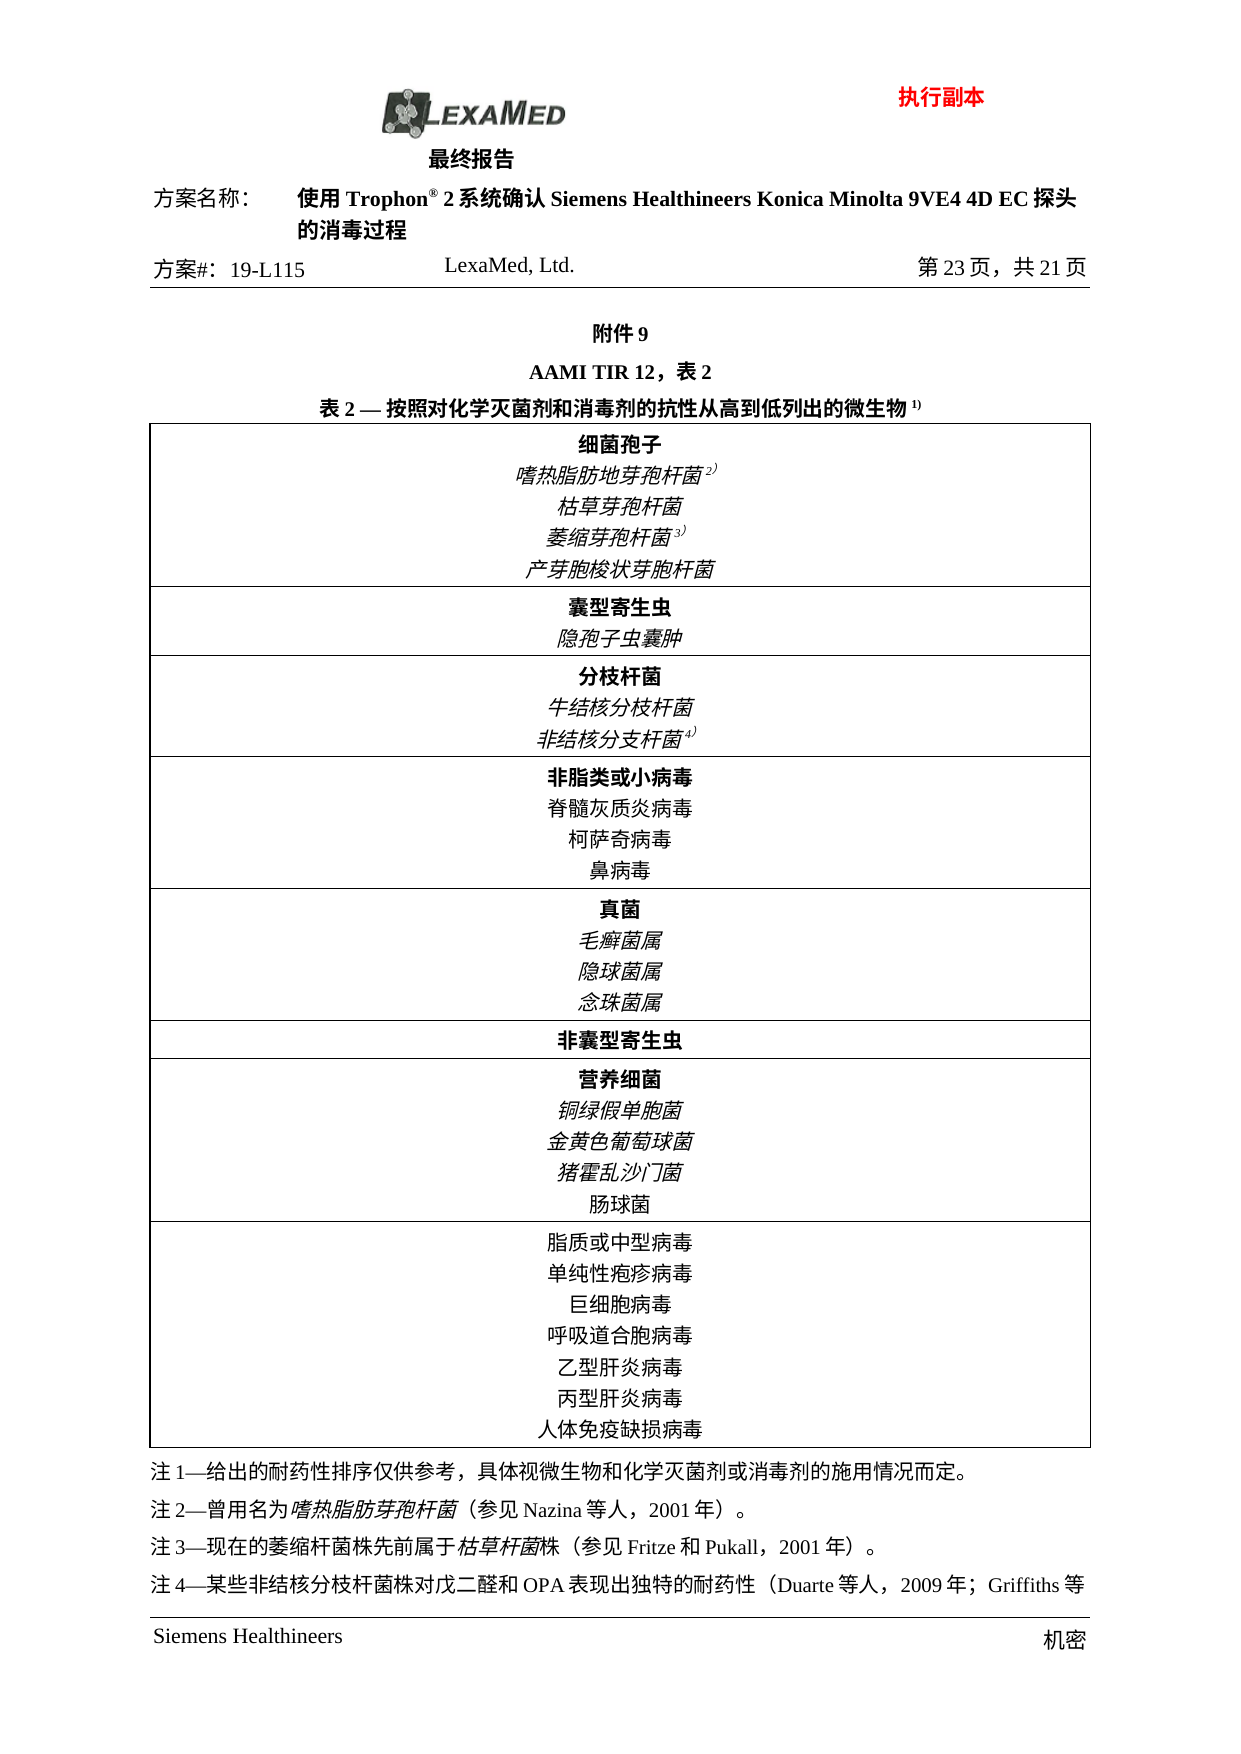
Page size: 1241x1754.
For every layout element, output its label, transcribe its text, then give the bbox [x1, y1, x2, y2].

text 附件9 [150, 317, 1090, 347]
text 表2 — 按照对化学灭菌剂和消毒剂的抗性从高到低列出的微生物1) [150, 393, 1090, 423]
table_cell 囊型寄生虫 隐孢子虫囊肿 [151, 587, 1090, 655]
table_header 细菌孢子 嗜热脂肪地芽孢杆菌2） 枯草芽孢杆菌 萎缩芽孢杆菌3） 产芽胞梭状芽胞杆菌 [151, 424, 1090, 586]
table_cell 脂质或中型病毒 单纯性疱疹病毒 巨细胞病毒 呼吸道合胞病毒 乙型肝炎病毒 丙型肝炎病毒 人体免疫缺损病毒 [151, 1222, 1090, 1447]
table_cell 分枝杆菌 牛结核分枝杆菌 非结核分支杆菌4） [151, 656, 1090, 756]
table_cell 营养细菌 铜绿假单胞菌 金黄色葡萄球菌 猪霍乱沙门菌 肠球菌 [151, 1059, 1090, 1221]
text AAMI TIR 12，表2 [150, 355, 1090, 385]
text 注1—给出的耐药性排序仅供参考，具体视微生物和化学灭菌剂或消毒剂的施用情况而定。 [150, 1455, 1090, 1485]
table_cell 真菌 毛癣菌属 隐球菌属 念珠菌属 [151, 889, 1090, 1020]
table_cell 非囊型寄生虫 [151, 1021, 1090, 1058]
text 注3—现在的萎缩杆菌株先前属于枯草杆菌株（参见Fritze和Pukall，2001年）。 [150, 1531, 1090, 1561]
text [150, 1568, 1090, 1598]
table_cell 非脂类或小病毒 脊髓灰质炎病毒 柯萨奇病毒 鼻病毒 [151, 757, 1090, 888]
text 注2—曾用名为嗜热脂肪芽孢杆菌（参见Nazina等人，2001年）。 [150, 1493, 1090, 1523]
